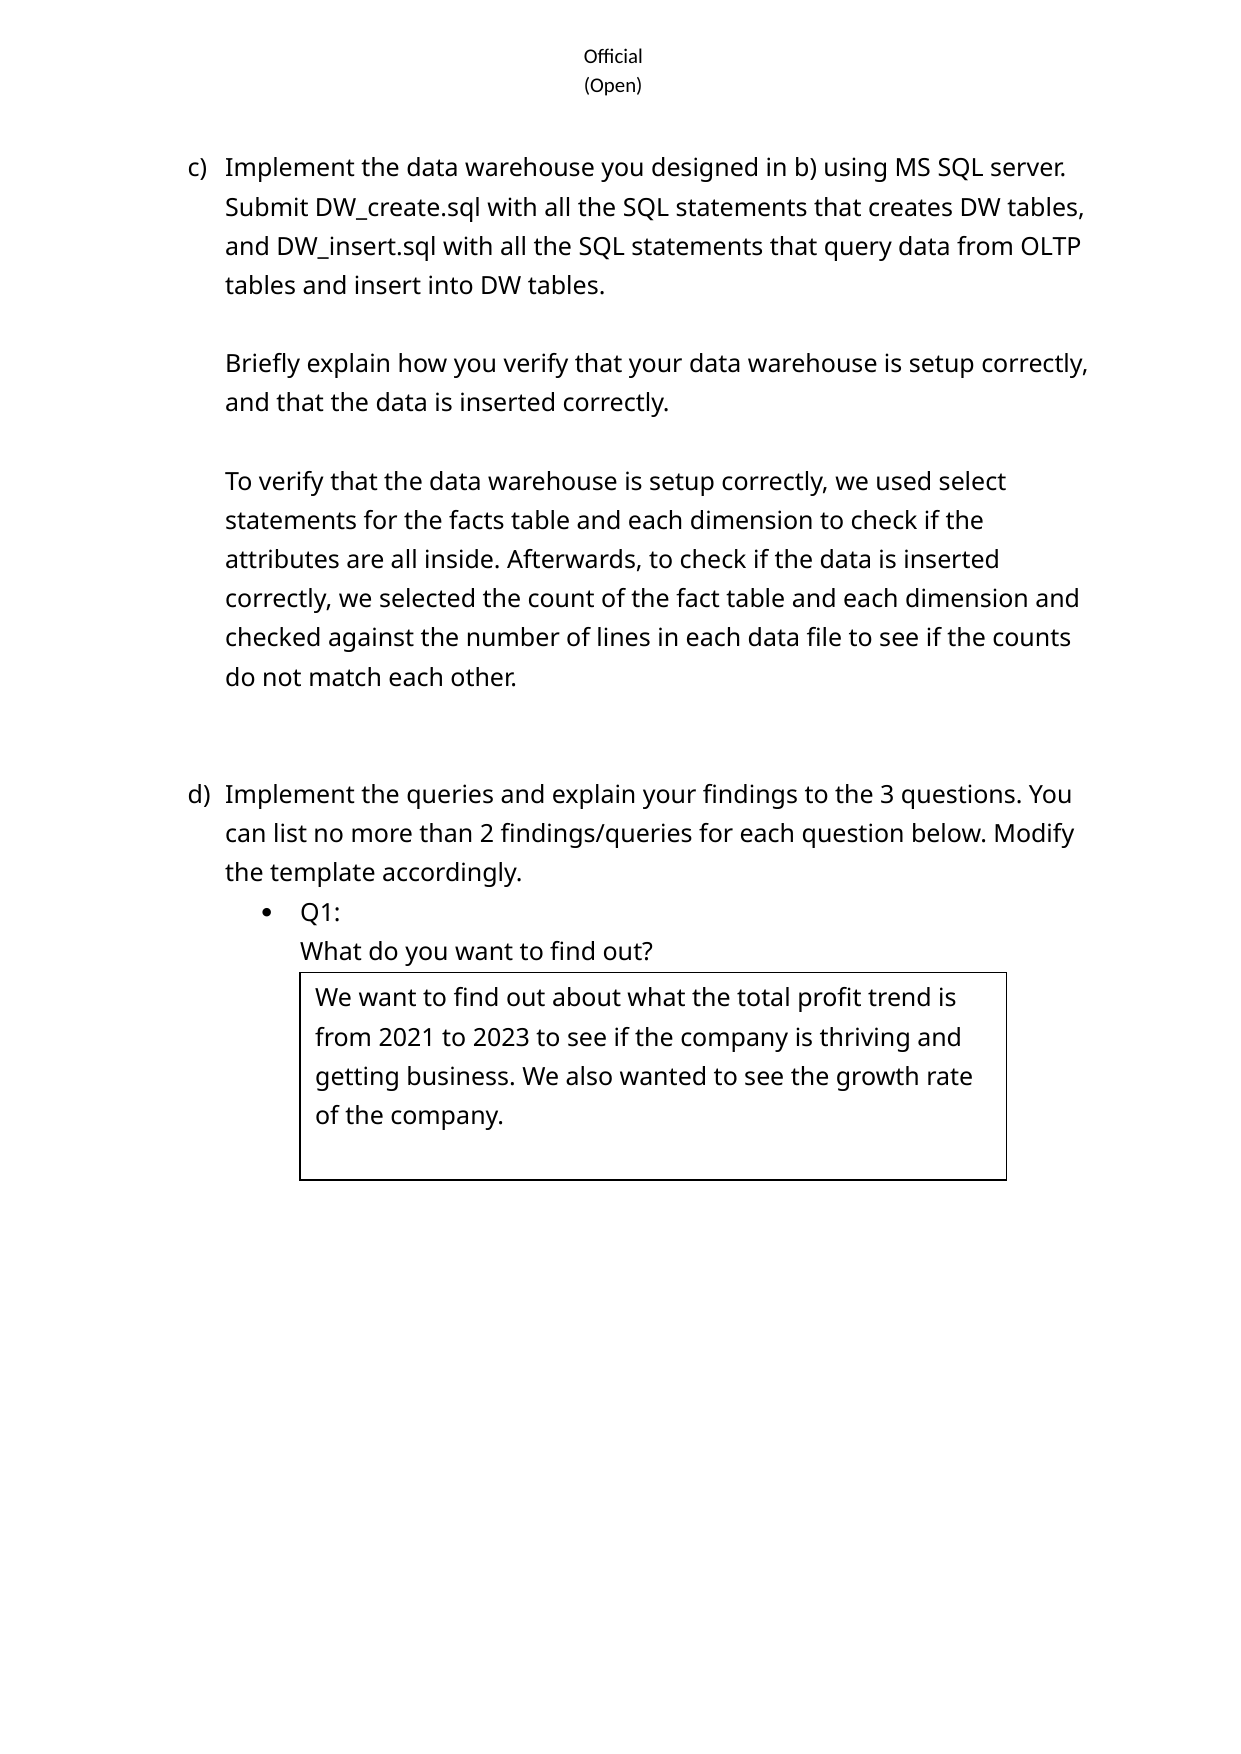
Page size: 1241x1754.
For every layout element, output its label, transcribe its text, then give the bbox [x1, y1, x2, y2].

list What do you want to find out? [300, 933, 1090, 967]
list Q1: [262, 894, 1090, 928]
list Implement the queries and explain your findings to the 3 questions. You can list no more than 2 findings/queries for each question below. Modify the template accordingly. [187, 777, 1090, 889]
list To verify that the data warehouse is setup correctly, we used select statements for the facts table and each dimension to check if the attributes are all inside. Afterwards, to check if the data is inserted correctly, we selected the count of the fact table and each dimension and checked against the number of lines in each data file to see if the counts do not match each other. [225, 463, 1090, 693]
list Implement the data warehouse you designed in b) using MS SQL server. [187, 150, 1090, 184]
list Submit DW_create.sql with all the SQL statements that creates DW tables, and DW_insert.sql with all the SQL statements that query data from OLTP tables and insert into DW tables. [225, 189, 1090, 302]
list Briefly explain how you verify that your data warehouse is setup correctly, and that the data is inserted correctly. [225, 346, 1090, 419]
